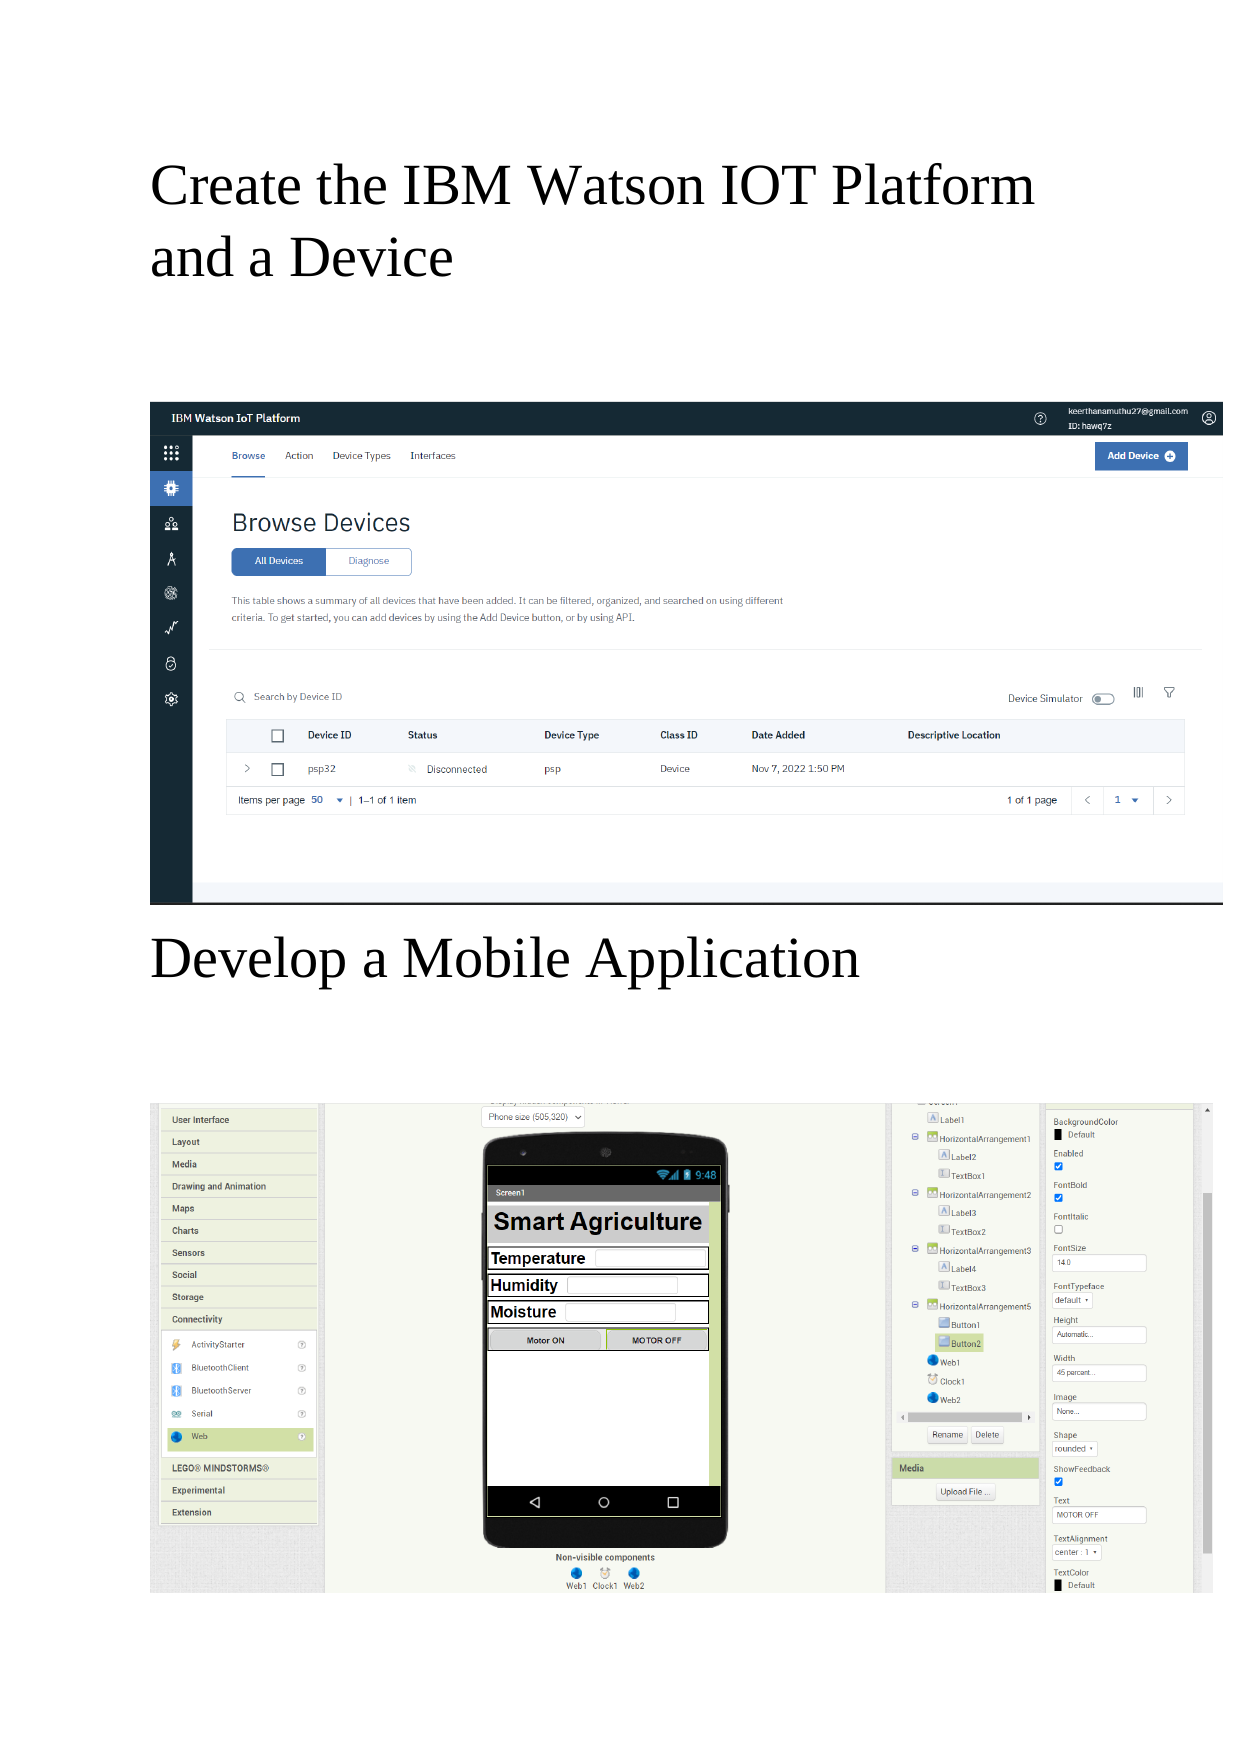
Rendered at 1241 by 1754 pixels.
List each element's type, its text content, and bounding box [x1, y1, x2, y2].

picture [150, 1101, 1213, 1593]
text Develop a Mobile Application [150, 923, 1090, 990]
picture [150, 400, 1223, 905]
text Create the IBM Watson IOT Platform and a Device [150, 150, 1090, 289]
